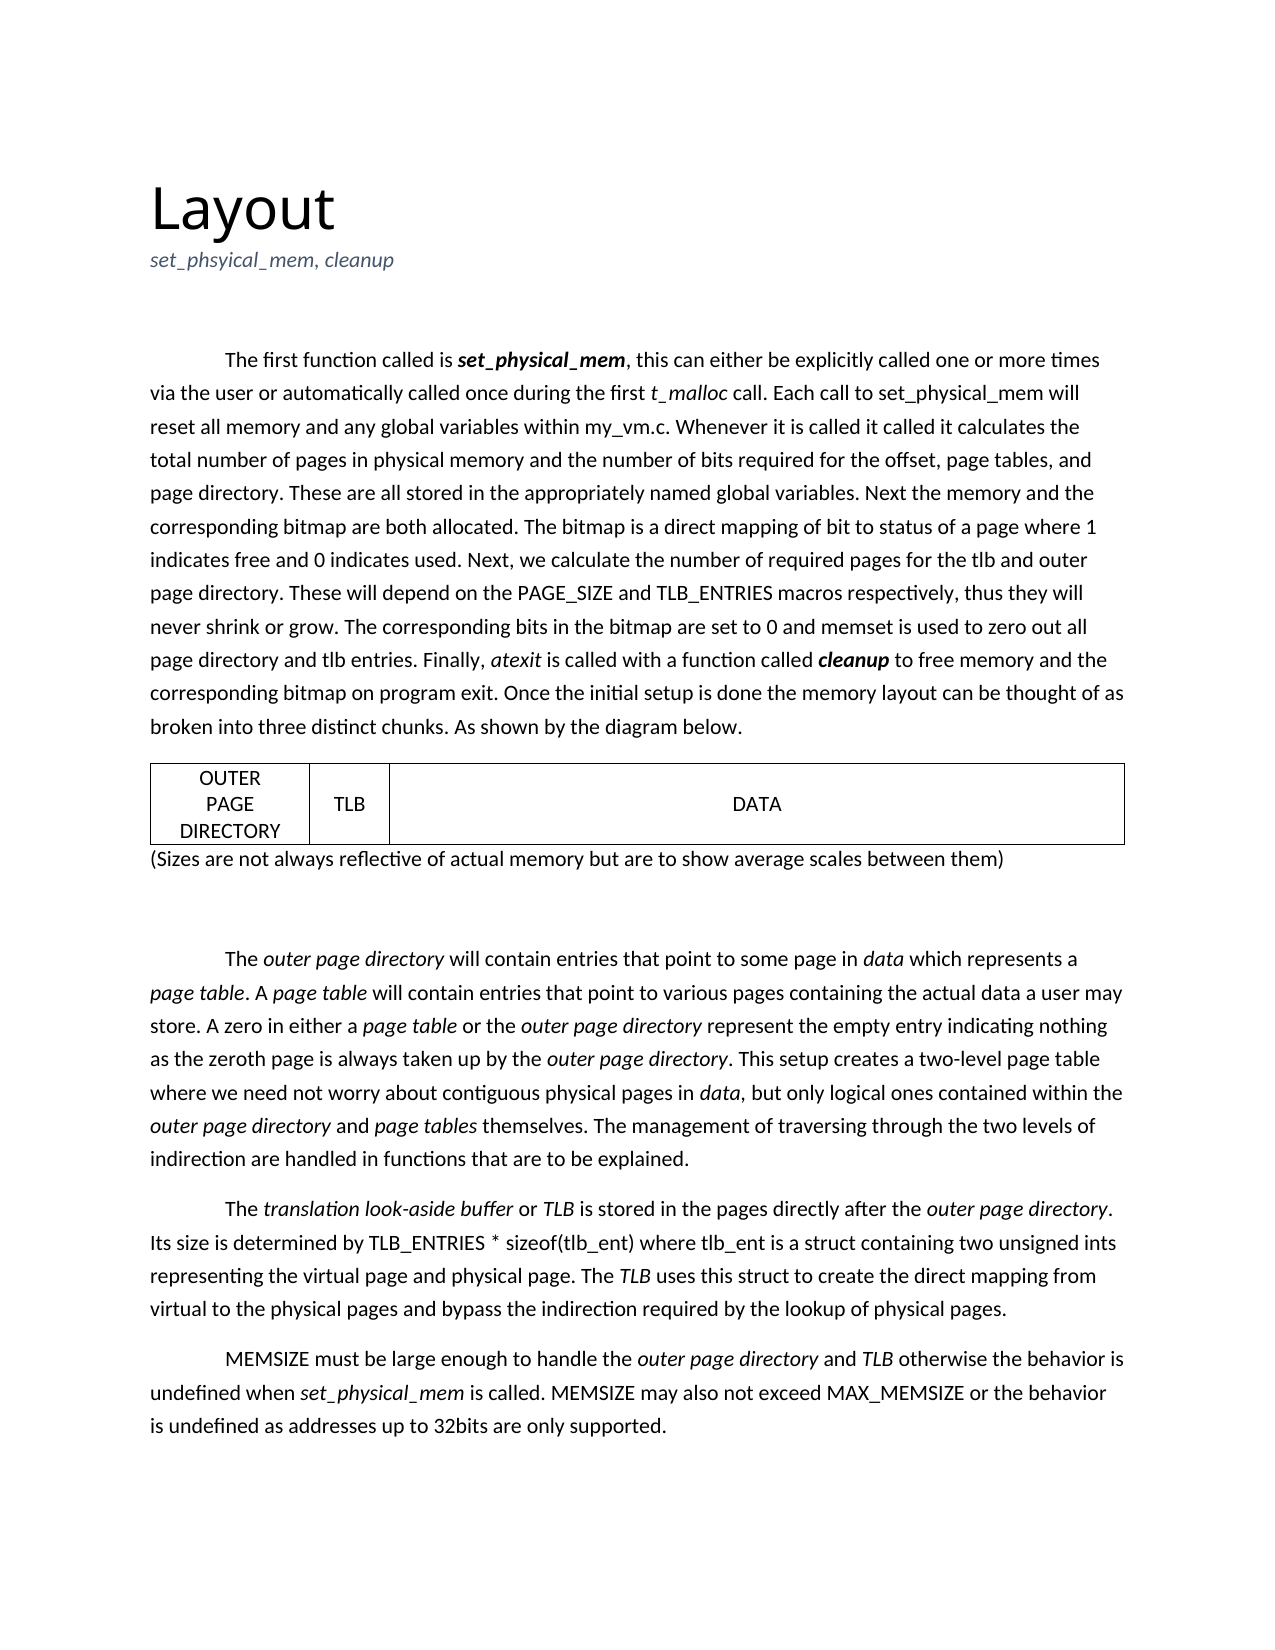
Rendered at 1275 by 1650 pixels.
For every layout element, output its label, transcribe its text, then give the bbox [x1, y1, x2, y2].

text The first function called is set_physical_mem, this can either be explicitly called one or more times via the user or automatically called once during the first t_malloc call. Each call to set_physical_mem will reset all memory and any global variables within my_vm.c. Whenever it is called it called it calculates the total number of pages in physical memory and the number of bits required for the offset, page tables, and page directory. These are all stored in the appropriately named global variables. Next the memory and the corresponding bitmap are both allocated. The bitmap is a direct mapping of bit to status of a page where 1 indicates free and 0 indicates used. Next, we calculate the number of required pages for the tlb and outer page directory. These will depend on the PAGE_SIZE and TLB_ENTRIES macros respectively, thus they will never shrink or grow. The corresponding bits in the bitmap are set to 0 and memset is used to zero out all page directory and tlb entries. Finally, atexit is called with a function called cleanup to free memory and the corresponding bitmap on program exit. Once the initial setup is done the memory layout can be thought of as broken into three distinct chunks. As shown by the diagram below. [150, 346, 1125, 739]
text (Sizes are not always reflective of actual memory but are to show average scales between them) [150, 845, 1125, 872]
table_header OUTER PAGE DIRECTORY [151, 764, 309, 844]
text set_phsyical_mem, cleanup [150, 246, 1125, 273]
text The translation look-aside buffer or TLB is stored in the pages directly after the outer page directory. Its size is determined by TLB_ENTRIES * sizeof(tlb_ent) where tlb_ent is a struct containing two unsigned ints representing the virtual page and physical page. The TLB uses this struct to create the direct mapping from virtual to the physical pages and bypass the indirection required by the lookup of physical pages. [150, 1195, 1125, 1322]
table_header DATA [390, 764, 1124, 844]
text MEMSIZE must be large enough to handle the outer page directory and TLB otherwise the behavior is undefined when set_physical_mem is called. MEMSIZE may also not exceed MAX_MEMSIZE or the behavior is undefined as addresses up to 32bits are only supported. [150, 1345, 1125, 1439]
subtitle Layout [150, 167, 1125, 246]
table_header TLB [310, 764, 389, 844]
text The outer page directory will contain entries that point to some page in data which represents a page table. A page table will contain entries that point to various pages containing the actual data a user may store. A zero in either a page table or the outer page directory represent the empty entry indicating nothing as the zeroth page is always taken up by the outer page directory. This setup creates a two-level page table where we need not worry about contiguous physical pages in data, but only logical ones contained within the outer page directory and page tables themselves. The management of traversing through the two levels of indirection are handled in functions that are to be explained. [150, 945, 1125, 1172]
